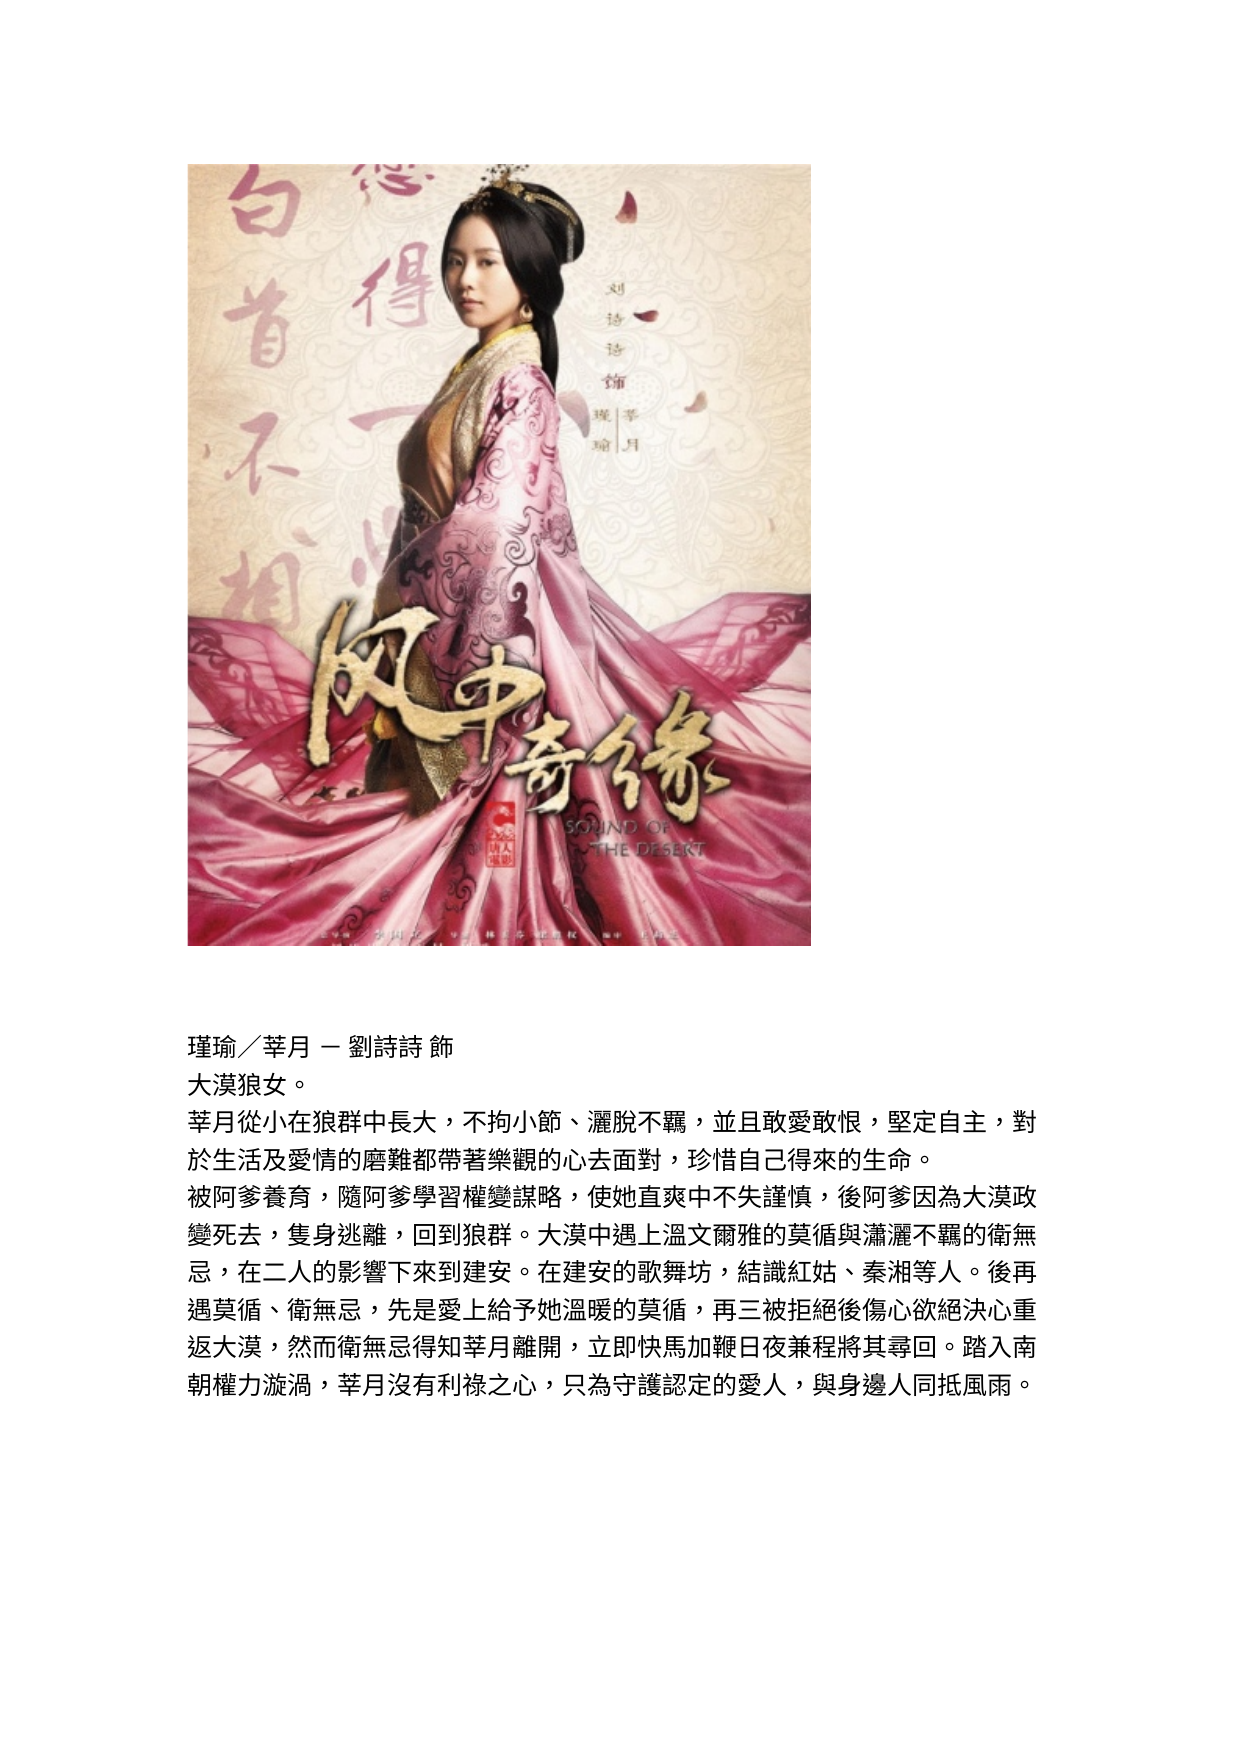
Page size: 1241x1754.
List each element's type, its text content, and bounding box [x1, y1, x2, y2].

text 莘月從小在狼群中長大，不拘小節、灑脫不羈，並且敢愛敢恨，堅定自主，對於生活及愛情的磨難都帶著樂觀的心去面對，珍惜自己得來的生命。 [187, 1102, 1053, 1177]
text 被阿爹養育，隨阿爹學習權變謀略，使她直爽中不失謹慎，後阿爹因為大漠政變死去，隻身逃離，回到狼群。大漠中遇上溫文爾雅的莫循與瀟灑不羈的衛無忌，在二人的影響下來到建安。在建安的歌舞坊，結識紅姑、秦湘等人。後再遇莫循、衛無忌，先是愛上給予她溫暖的莫循，再三被拒絕後傷心欲絕決心重返大漠，然而衛無忌得知莘月離開，立即快馬加鞭日夜兼程將其尋回。踏入南朝權力漩渦，莘月沒有利祿之心，只為守護認定的愛人，與身邊人同抵風雨。 [187, 1177, 1053, 1402]
picture [187, 164, 811, 946]
text 瑾瑜／莘月 － 劉詩詩 飾 [187, 1027, 1053, 1064]
text 大漠狼女。 [187, 1064, 1053, 1102]
